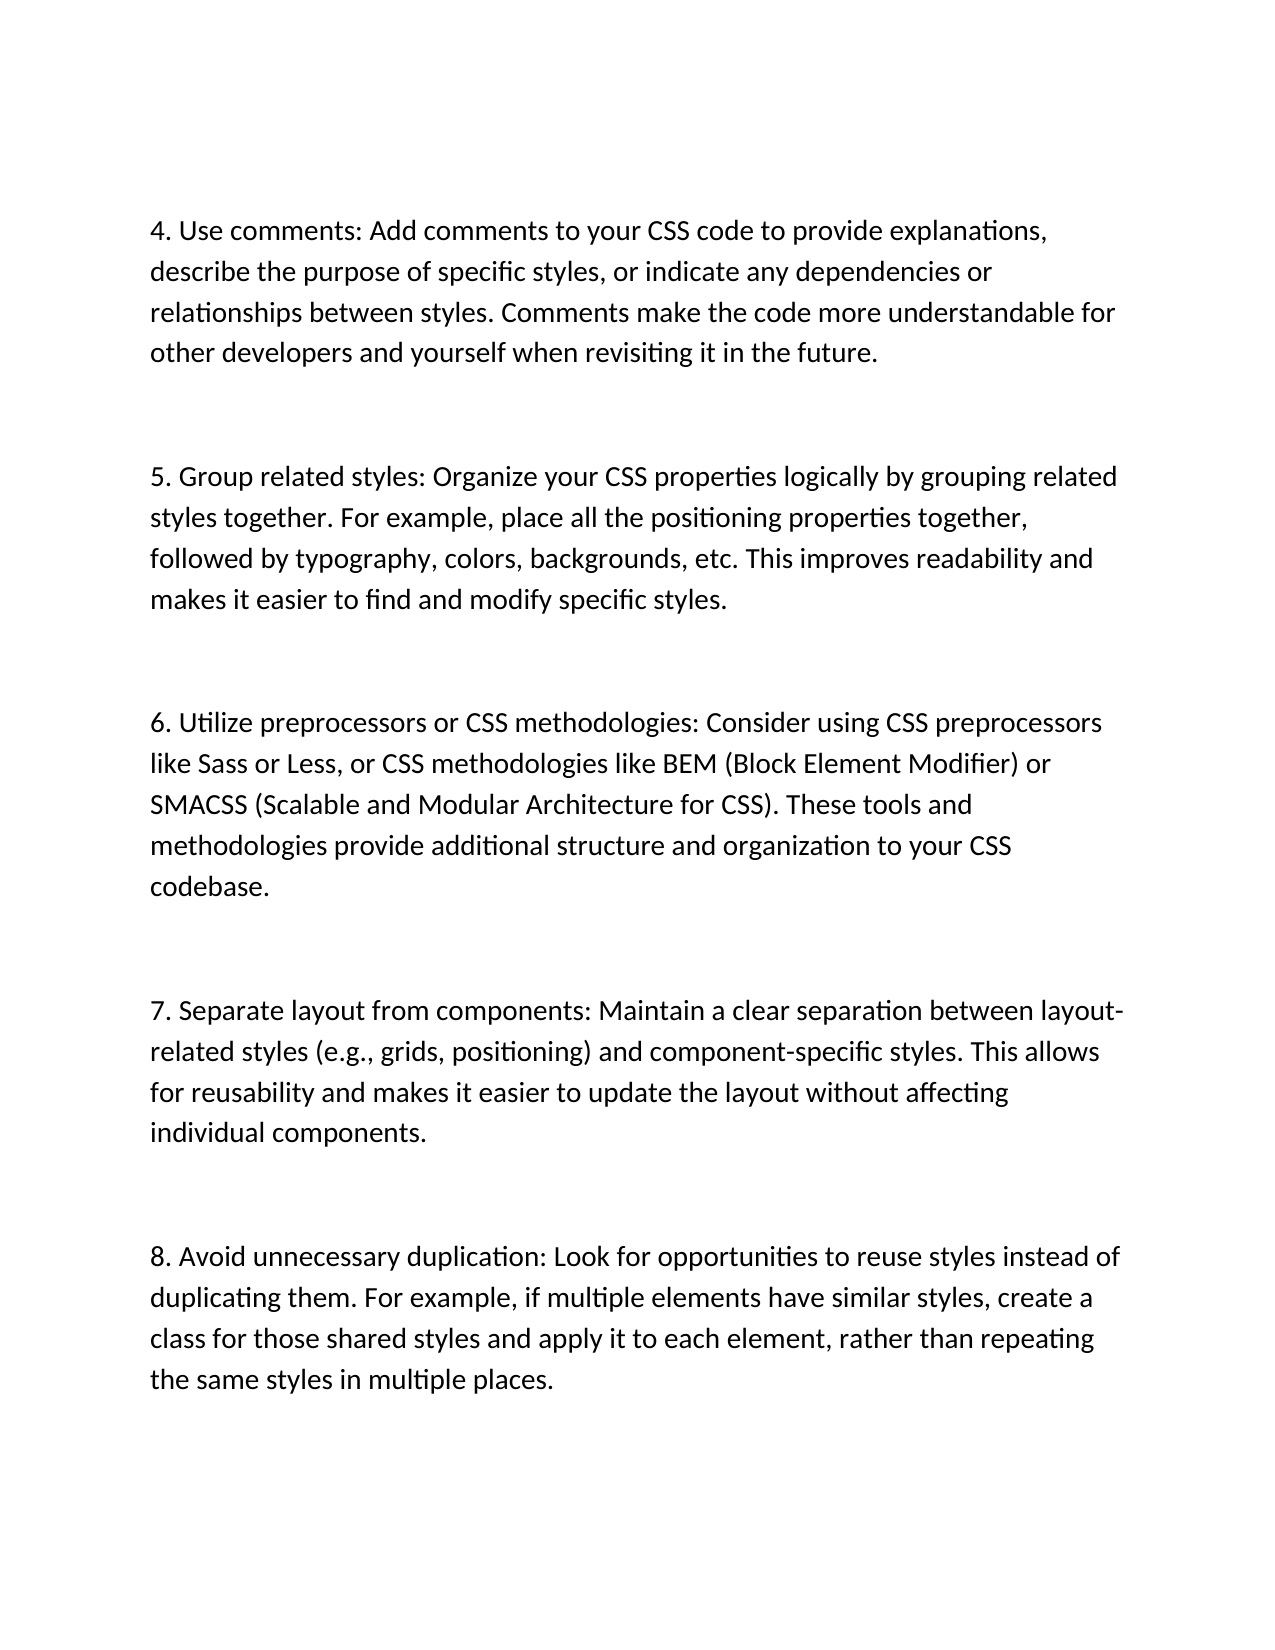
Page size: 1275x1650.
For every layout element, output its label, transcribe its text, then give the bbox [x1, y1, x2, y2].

text 4. Use comments: Add comments to your CSS code to provide explanations, describe the purpose of specific styles, or indicate any dependencies or relationships between styles. Comments make the code more understandable for other developers and yourself when revisiting it in the future. [150, 212, 1125, 370]
text 7. Separate layout from components: Maintain a clear separation between layout-related styles (e.g., grids, positioning) and component-specific styles. This allows for reusability and makes it easier to update the layout without affecting individual components. [150, 992, 1125, 1150]
text 8. Avoid unnecessary duplication: Look for opportunities to reuse styles instead of duplicating them. For example, if multiple elements have similar styles, create a class for those shared styles and apply it to each element, rather than repeating the same styles in multiple places. [150, 1238, 1125, 1397]
text 6. Utilize preprocessors or CSS methodologies: Consider using CSS preprocessors like Sass or Less, or CSS methodologies like BEM (Block Element Modifier) or SMACSS (Scalable and Modular Architecture for CSS). These tools and methodologies provide additional structure and organization to your CSS codebase. [150, 704, 1125, 904]
text 5. Group related styles: Organize your CSS properties logically by grouping related styles together. For example, place all the positioning properties together, followed by typography, colors, backgrounds, etc. This improves readability and makes it easier to find and modify specific styles. [150, 458, 1125, 617]
